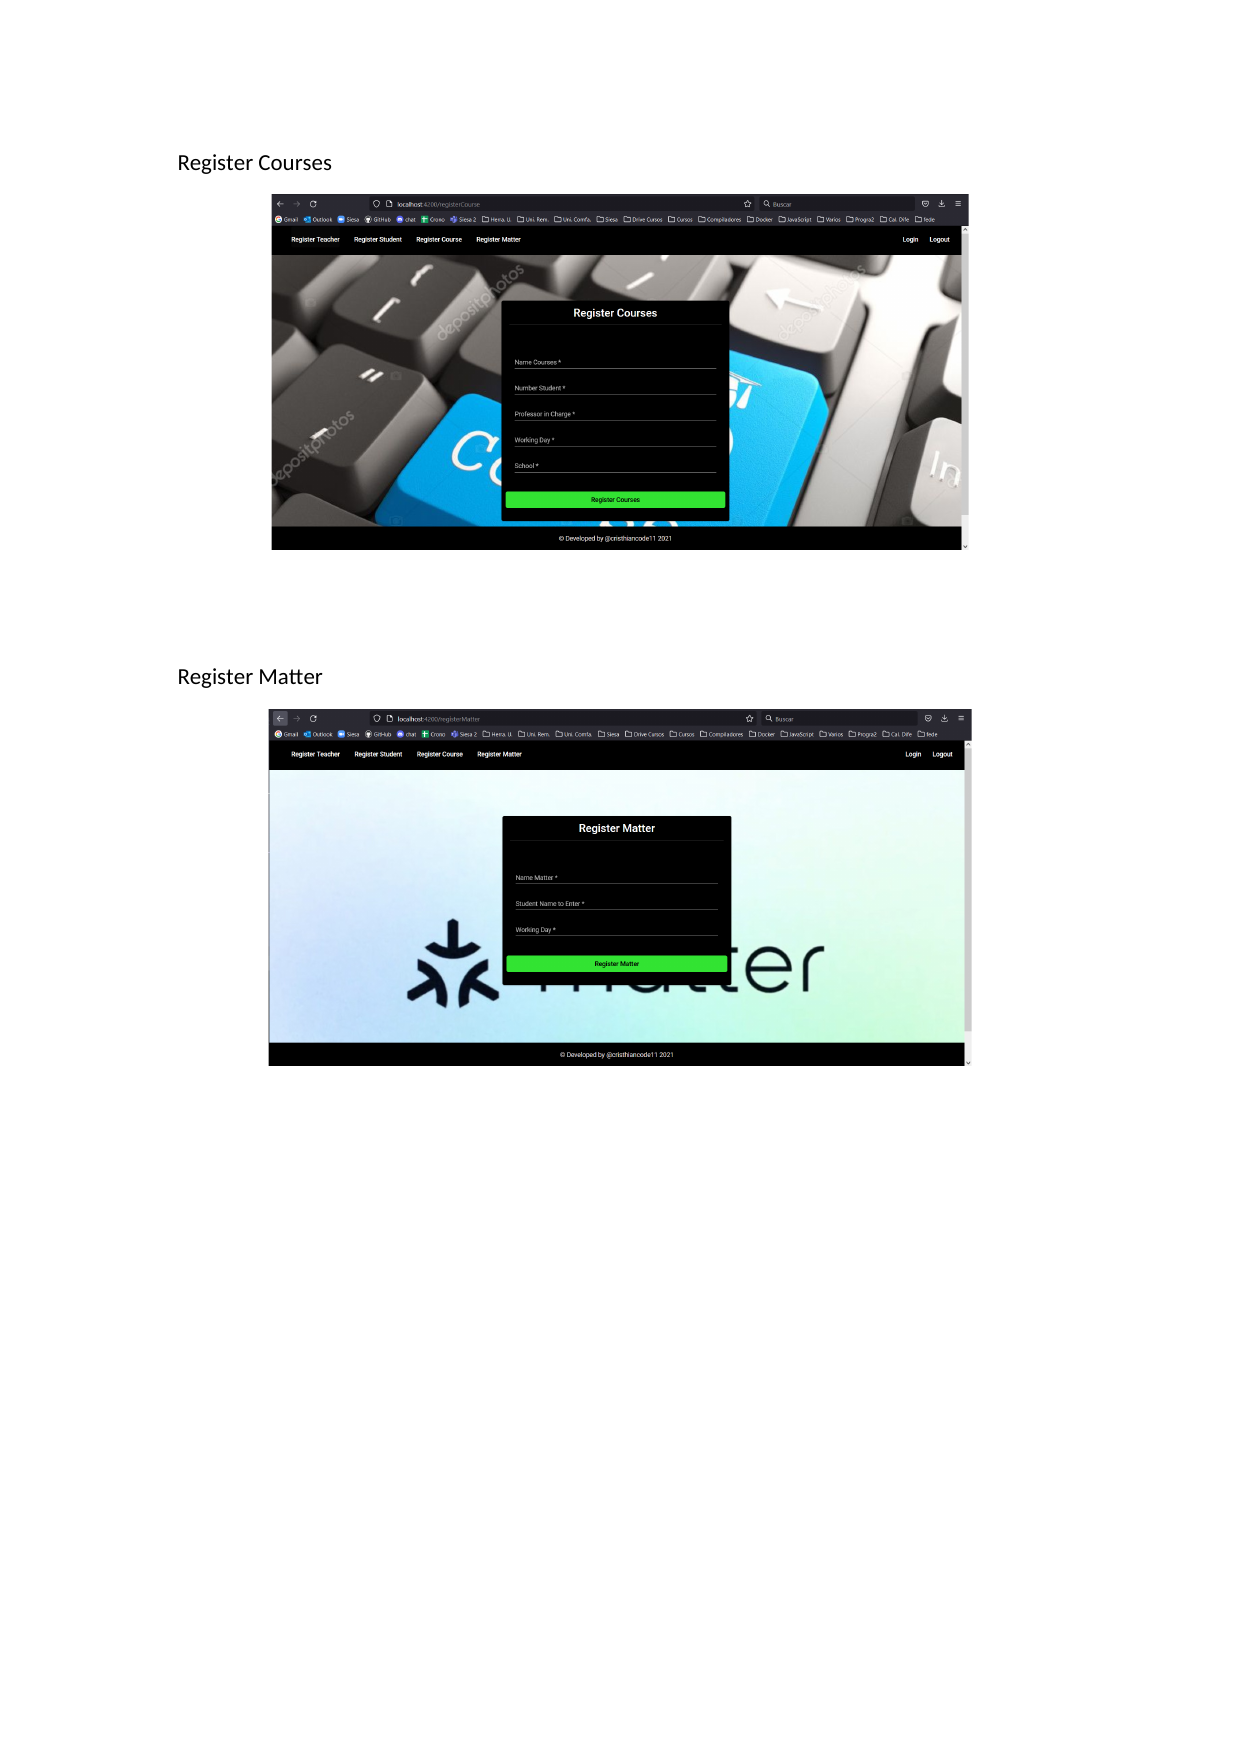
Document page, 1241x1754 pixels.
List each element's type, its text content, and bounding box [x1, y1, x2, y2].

picture [268, 709, 972, 1066]
text Register Matter [177, 662, 1063, 690]
picture [271, 194, 969, 550]
text Register Courses [177, 148, 1063, 176]
